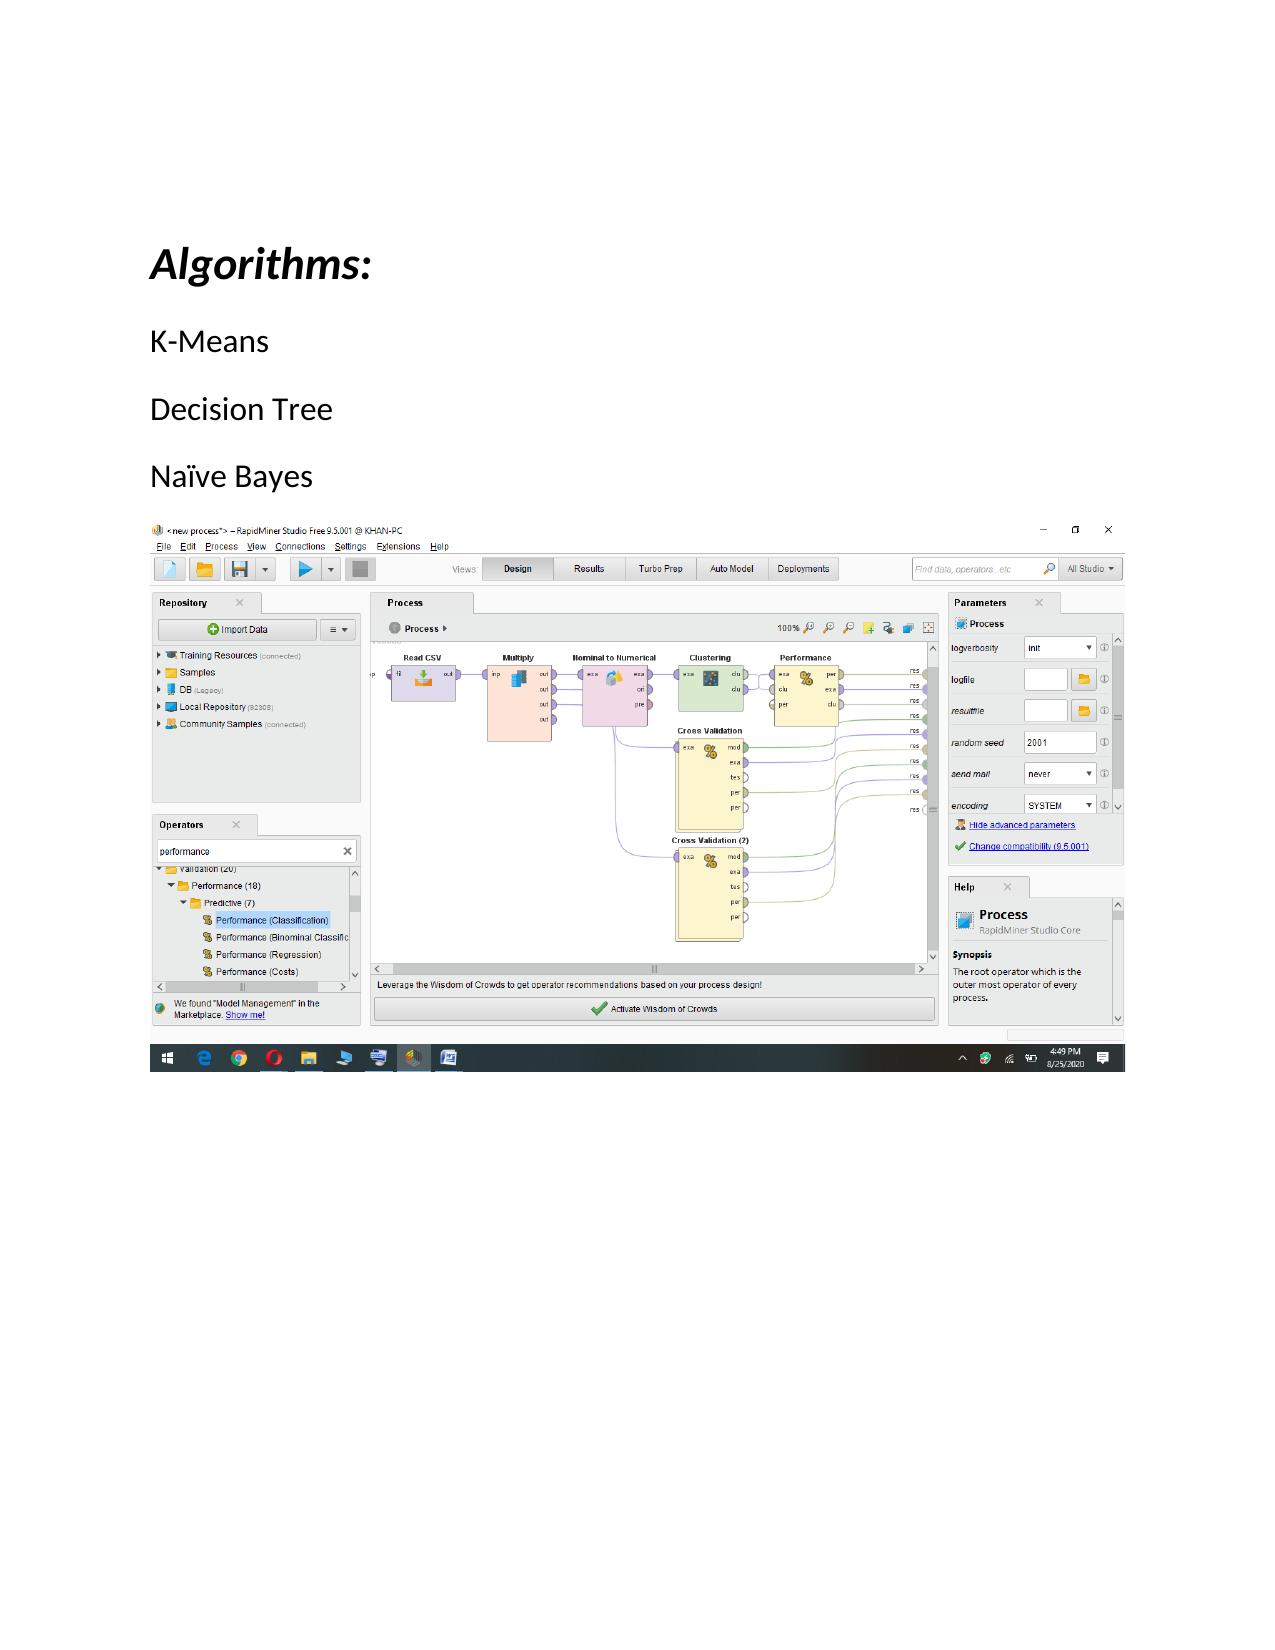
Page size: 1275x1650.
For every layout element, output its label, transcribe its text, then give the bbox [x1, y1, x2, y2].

text K-Means [150, 320, 1125, 361]
picture [150, 523, 1125, 1072]
text Naïve Bayes [150, 455, 1125, 496]
text Decision Tree [150, 388, 1125, 428]
text Algorithms: [150, 235, 1125, 291]
